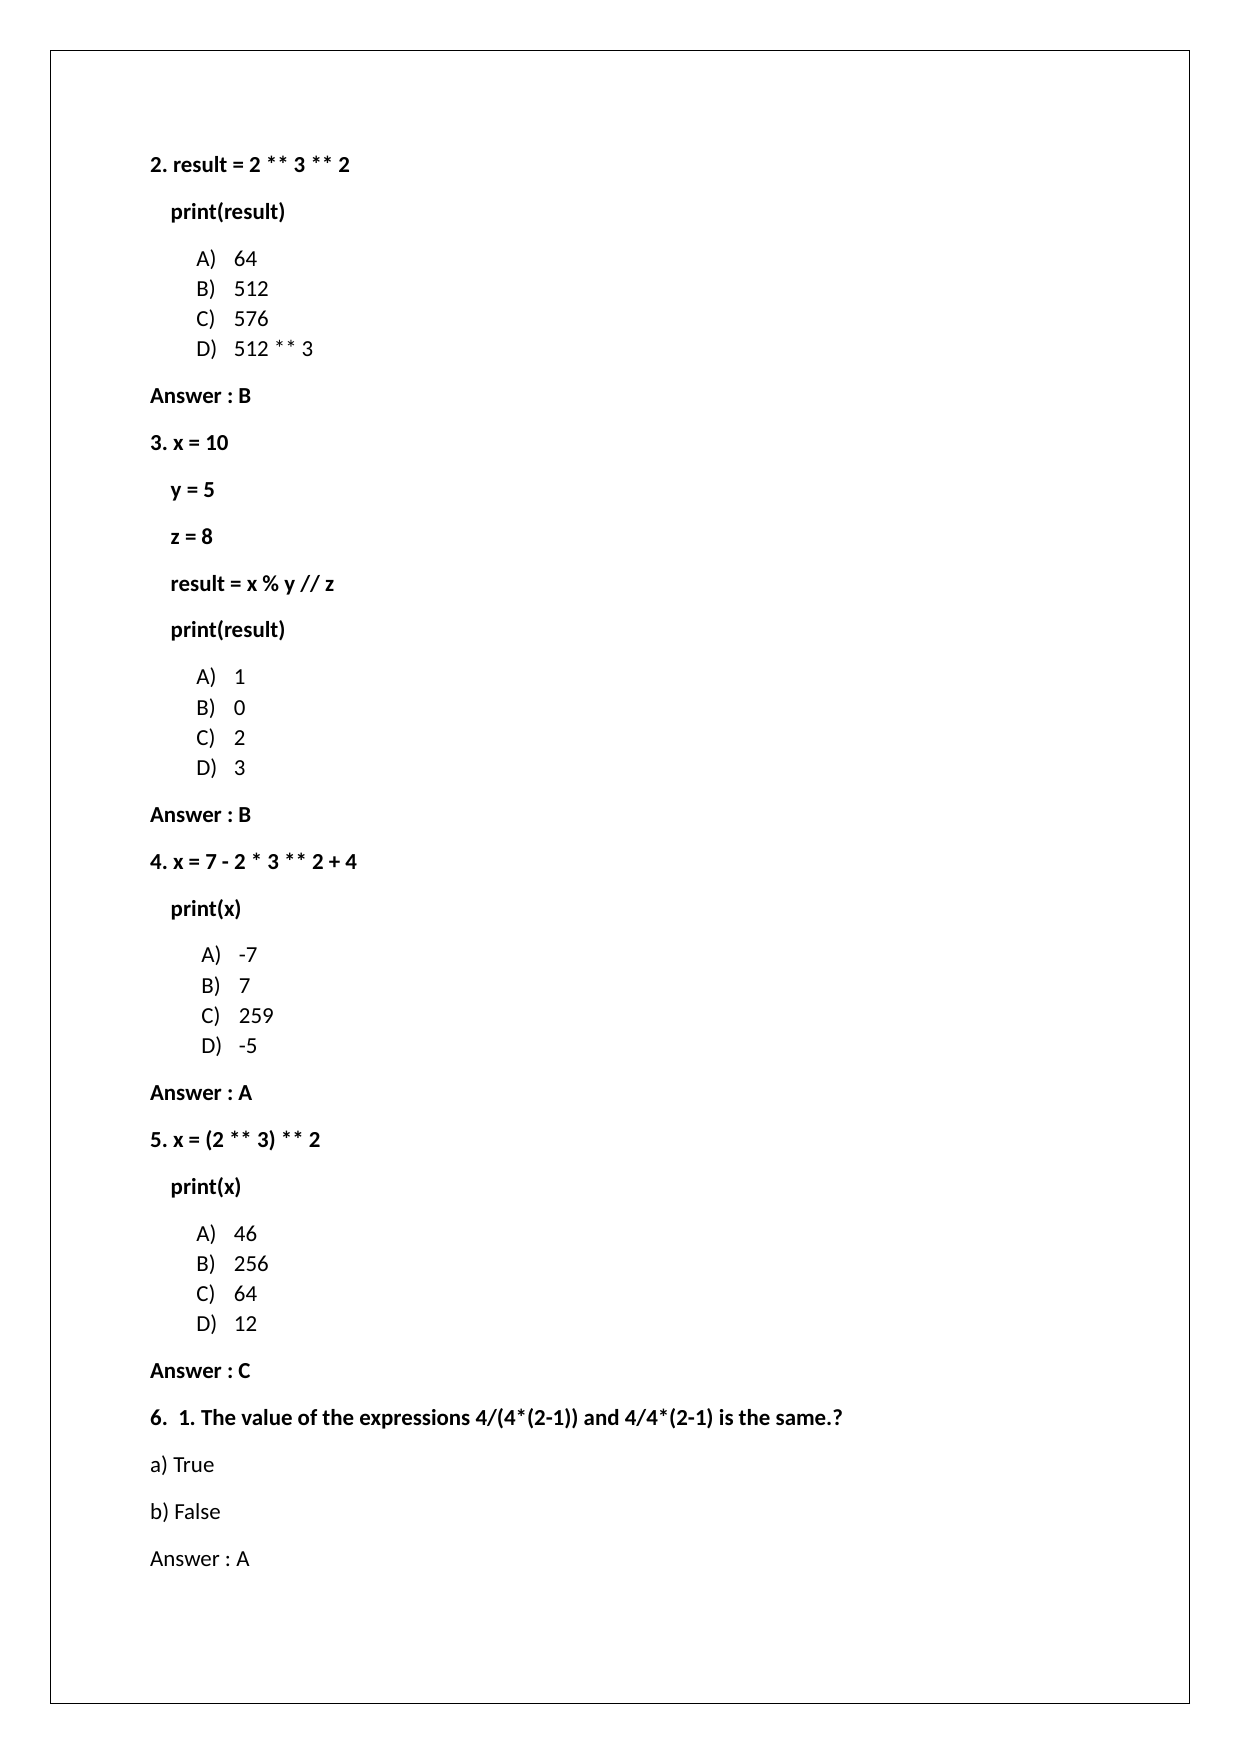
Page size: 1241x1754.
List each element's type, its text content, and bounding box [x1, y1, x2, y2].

text print(x) [150, 894, 1090, 922]
text print(result) [150, 616, 1090, 644]
list 12 [196, 1309, 1090, 1337]
list 64 [196, 1279, 1090, 1307]
list 576 [196, 304, 1090, 332]
list 3 [196, 753, 1090, 781]
text Answer : B [150, 381, 1090, 409]
list 1 [196, 662, 1090, 691]
list 259 [201, 1001, 1090, 1029]
list 512 [196, 274, 1090, 302]
text z = 8 [150, 522, 1090, 550]
list 7 [201, 971, 1090, 999]
text Answer : B [150, 800, 1090, 828]
text print(result) [150, 197, 1090, 225]
text 4. x = 7 - 2 * 3 ** 2 + 4 [150, 847, 1090, 875]
list 46 [196, 1219, 1090, 1247]
text 6. 1. The value of the expressions 4/(4*(2-1)) and 4/4*(2-1) is the same.? [150, 1403, 1090, 1431]
text 2. result = 2 ** 3 ** 2 [150, 150, 1090, 178]
list 64 [196, 244, 1090, 272]
text result = x % y // z [150, 569, 1090, 597]
text 3. x = 10 [150, 428, 1090, 456]
text 5. x = (2 ** 3) ** 2 [150, 1125, 1090, 1153]
list -7 [201, 941, 1090, 969]
list -5 [201, 1031, 1090, 1059]
text y = 5 [150, 475, 1090, 503]
text Answer : A [150, 1544, 1090, 1572]
text Answer : C [150, 1356, 1090, 1384]
text print(x) [150, 1172, 1090, 1200]
list 2 [196, 723, 1090, 751]
text b) False [150, 1497, 1090, 1525]
list 0 [196, 693, 1090, 721]
list 512 ** 3 [196, 334, 1090, 362]
text a) True [150, 1450, 1090, 1478]
text Answer : A [150, 1078, 1090, 1106]
list 256 [196, 1249, 1090, 1277]
